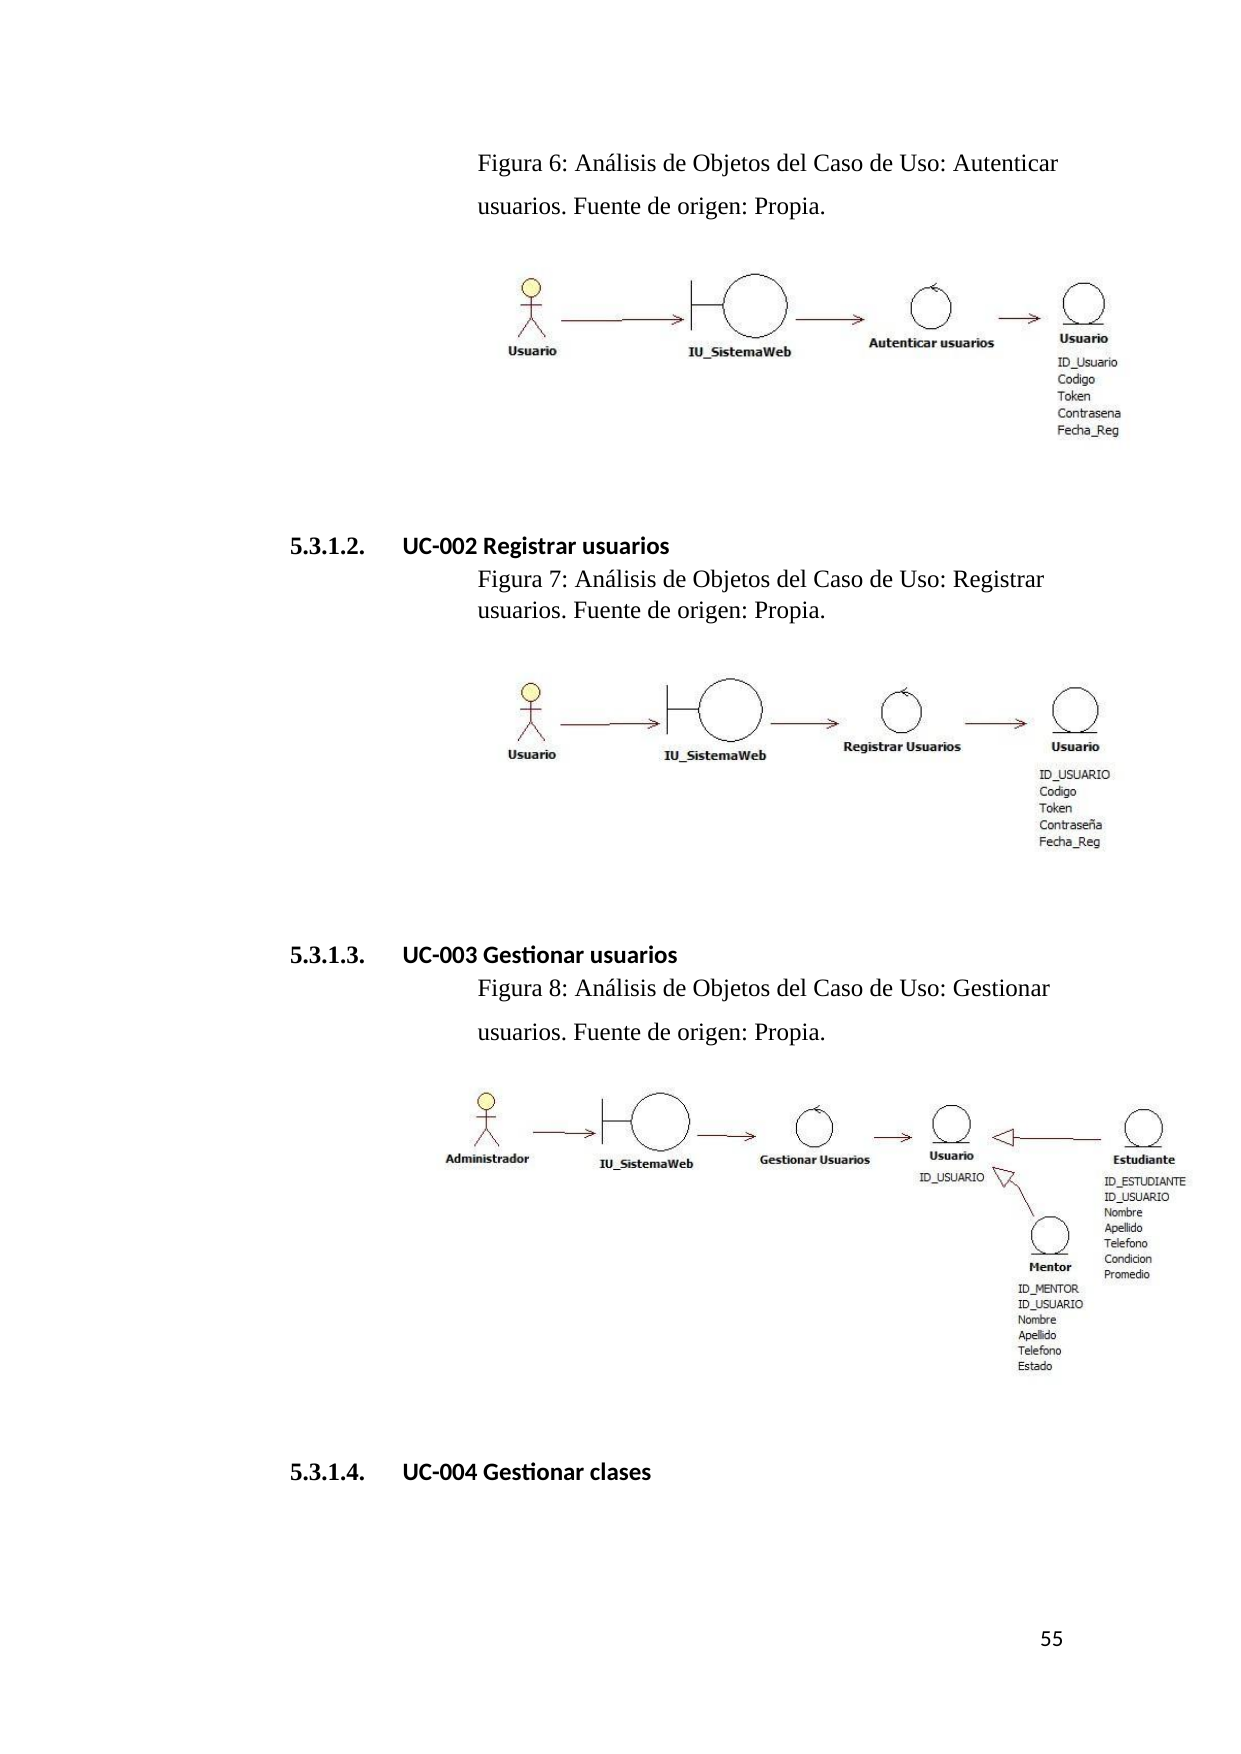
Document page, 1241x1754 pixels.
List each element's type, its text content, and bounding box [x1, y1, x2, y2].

picture [421, 1071, 1210, 1398]
picture [480, 250, 1151, 472]
subtitle UC-004 Gestionar clases [290, 1085, 1063, 1486]
picture [480, 655, 1151, 893]
text Figura 8: Análisis de Objetos del Caso de Uso: Gestionar usuarios. Fuente de origen: Propia. [477, 973, 1063, 1045]
text Figura 6: Análisis de Objetos del Caso de Uso: Autenticar usuarios. Fuente de origen: Propia. [477, 148, 1063, 219]
text Figura 7: Análisis de Objetos del Caso de Uso: Registrar usuarios. Fuente de origen: Propia. [477, 564, 1063, 624]
